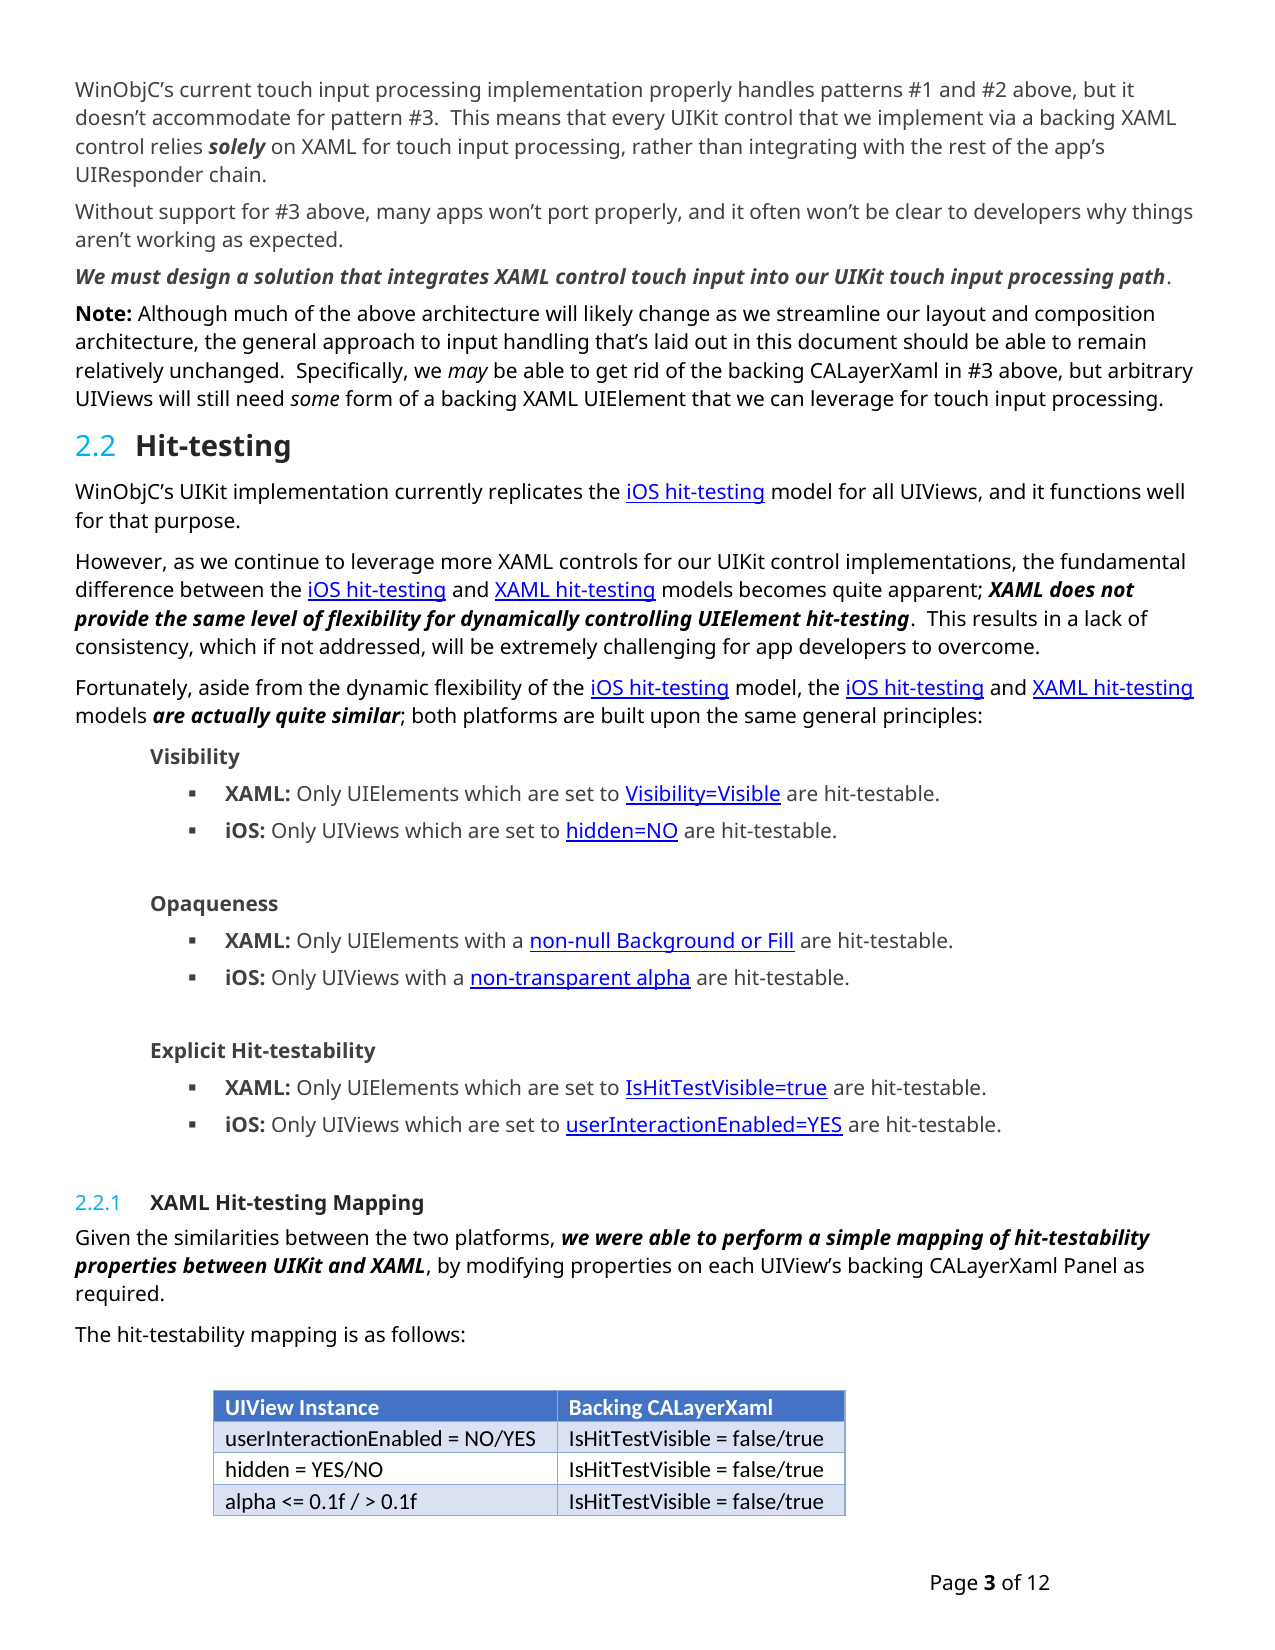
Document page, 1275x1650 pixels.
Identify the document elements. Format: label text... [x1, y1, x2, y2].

list Opaqueness [150, 889, 1200, 918]
text However, as we continue to leverage more XAML controls for our UIKit control implementations, the fundamental difference between the iOS hit-testing and XAML hit-testing models becomes quite apparent; XAML does not provide the same level of flexibility for dynamically controlling UIElement hit-testing. This results in a lack of consistency, which if not addressed, will be extremely challenging for app developers to overcome. [75, 547, 1200, 661]
list XAML: Only UIElements which are set to IsHitTestVisible=true are hit-testable. [187, 1073, 1200, 1102]
table_cell alpha <= 0.1f / > 0.1f [214, 1485, 557, 1515]
list iOS: Only UIViews with a non-transparent alpha are hit-testable. [187, 963, 1200, 992]
list Visibility [150, 742, 1200, 771]
list We must design a solution that integrates XAML control touch input into our UIKit touch input processing path. [75, 262, 1200, 291]
subtitle XAML Hit-testing Mapping [75, 1188, 1200, 1216]
table_cell userInteractionEnabled = NO/YES [214, 1422, 557, 1452]
list WinObjC’s current touch input processing implementation properly handles patterns #1 and #2 above, but it doesn’t accommodate for pattern #3. This means that every UIKit control that we implement via a backing XAML control relies solely on XAML for touch input processing, rather than integrating with the rest of the app’s UIResponder chain. [75, 75, 1200, 189]
text Fortunately, aside from the dynamic flexibility of the iOS hit-testing model, the iOS hit-testing and XAML hit-testing models are actually quite similar; both platforms are built upon the same general principles: [75, 673, 1200, 730]
list Without support for #3 above, many apps won’t port properly, and it often won’t be clear to developers why things aren’t working as expected. [75, 197, 1200, 254]
text The hit-testability mapping is as follows: [75, 1320, 1200, 1377]
table_cell IsHitTestVisible = false/true [558, 1485, 844, 1515]
list Explicit Hit-testability [150, 1037, 1200, 1065]
text Note: Although much of the above architecture will likely change as we streamline our layout and composition architecture, the general approach to input handling that’s laid out in this document should be able to remain relatively unchanged. Specifically, we may be able to get rid of the backing CALayerXaml in #3 above, but arbitrary UIViews will still need some form of a backing XAML UIElement that we can leverage for touch input processing. [75, 299, 1200, 413]
table_header Backing CALayerXaml [558, 1391, 844, 1421]
list XAML: Only UIElements with a non-null Background or Fill are hit-testable. [187, 926, 1200, 955]
list XAML: Only UIElements which are set to Visibility=Visible are hit-testable. [187, 779, 1200, 808]
text WinObjC’s UIKit implementation currently replicates the iOS hit-testing model for all UIViews, and it functions well for that purpose. [75, 477, 1200, 534]
table_cell IsHitTestVisible = false/true [558, 1453, 844, 1483]
list iOS: Only UIViews which are set to userInteractionEnabled=YES are hit-testable. [187, 1110, 1200, 1139]
text Given the similarities between the two platforms, we were able to perform a simple mapping of hit-testability properties between UIKit and XAML, by modifying properties on each UIView’s backing CALayerXaml Panel as required. [75, 1223, 1200, 1308]
table_cell hidden = YES/NO [214, 1453, 557, 1483]
table_cell IsHitTestVisible = false/true [558, 1422, 844, 1452]
table_header UIView Instance [214, 1391, 557, 1421]
list iOS: Only UIViews which are set to hidden=NO are hit-testable. [187, 816, 1200, 844]
subtitle Hit-testing [75, 425, 1200, 465]
